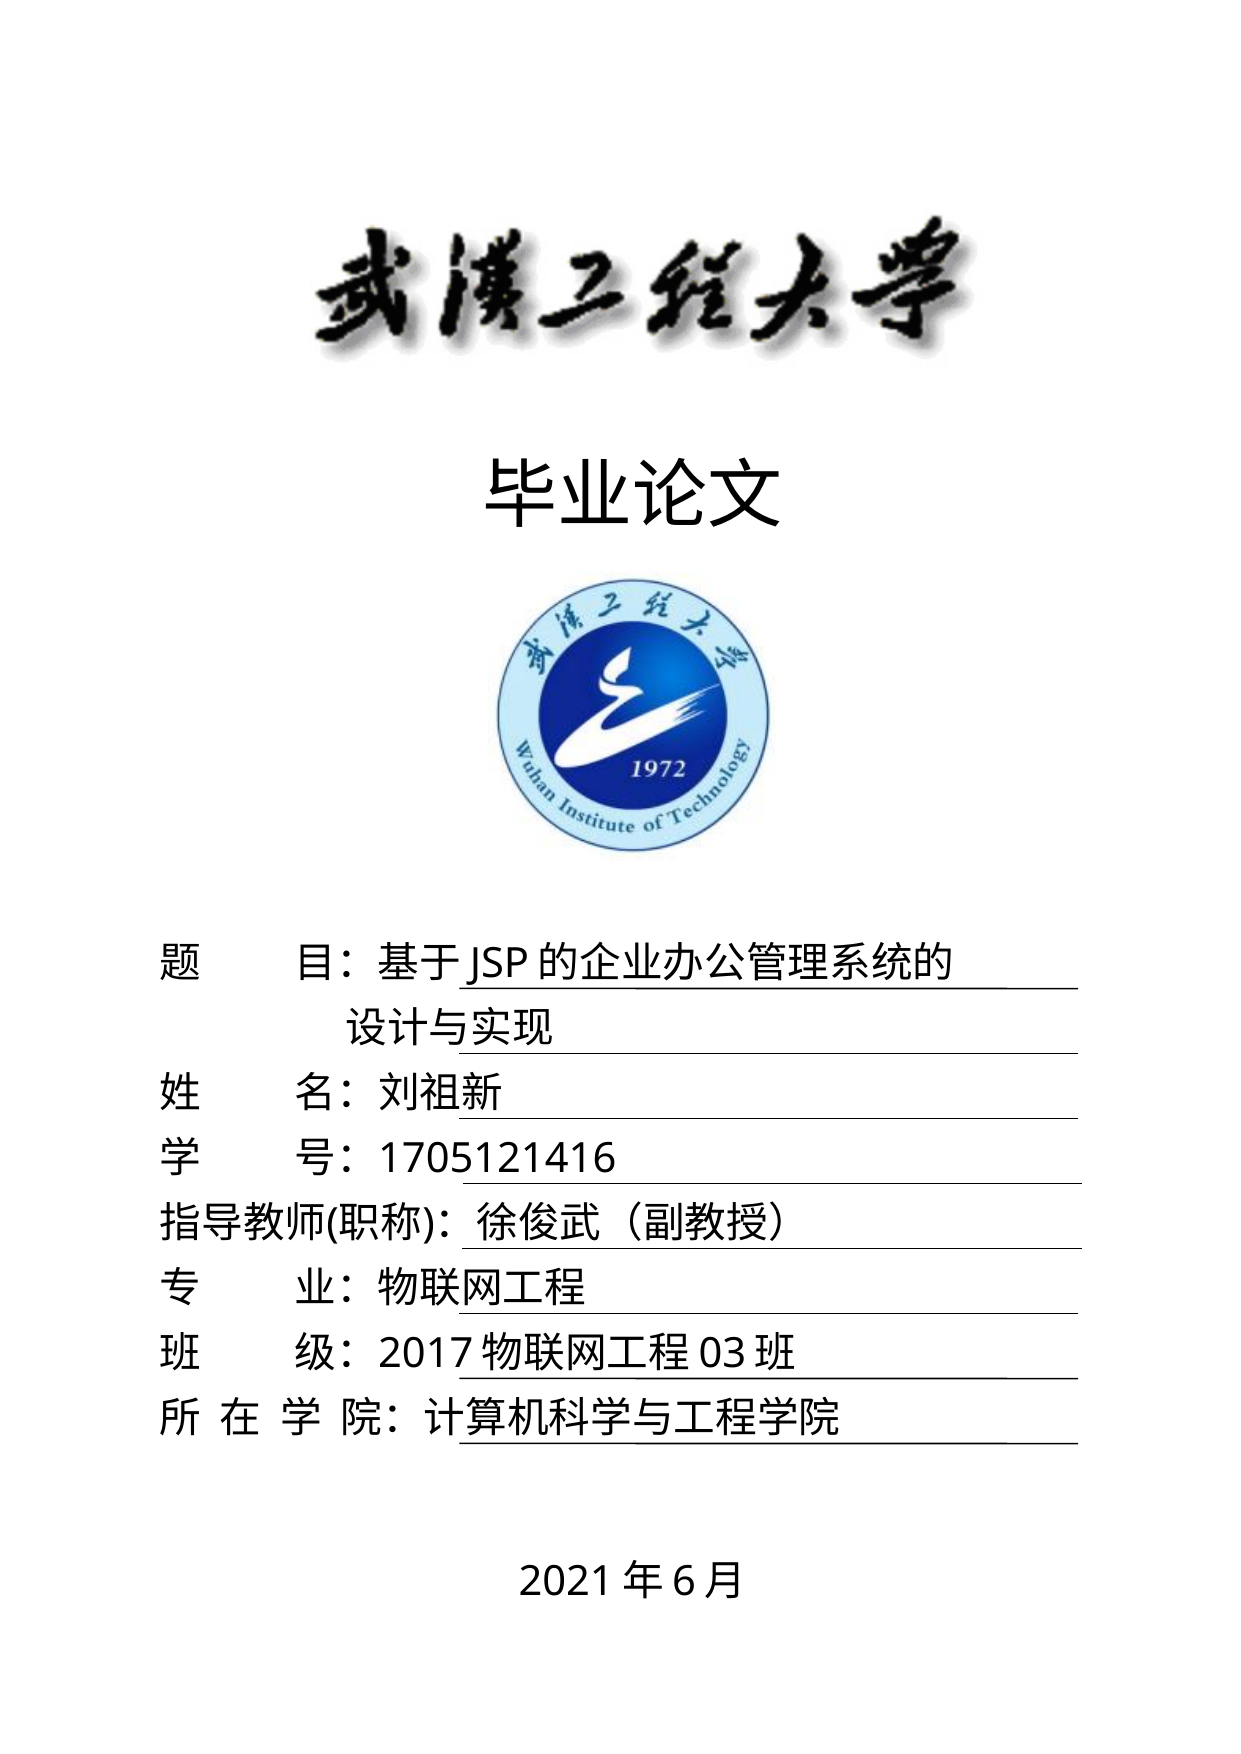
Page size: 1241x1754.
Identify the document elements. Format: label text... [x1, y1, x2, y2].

text 设计与实现 [159, 992, 1104, 1057]
text 专 业：物联网工程 [159, 1252, 1104, 1317]
text 学 号：1705121416 [159, 1122, 1104, 1187]
text 班 级：2017物联网工程03班 [159, 1317, 1104, 1382]
text 毕业论文 [159, 423, 1104, 553]
text 指导教师(职称)：徐俊武（副教授） [159, 1187, 1104, 1252]
text 2021年6月 [159, 1545, 1104, 1610]
text 题 目：基于JSP的企业办公管理系统的 [159, 927, 1104, 992]
text 所 在 学 院：计算机科学与工程学院 [159, 1382, 1104, 1447]
text 姓 名：刘祖新 [159, 1057, 1104, 1122]
